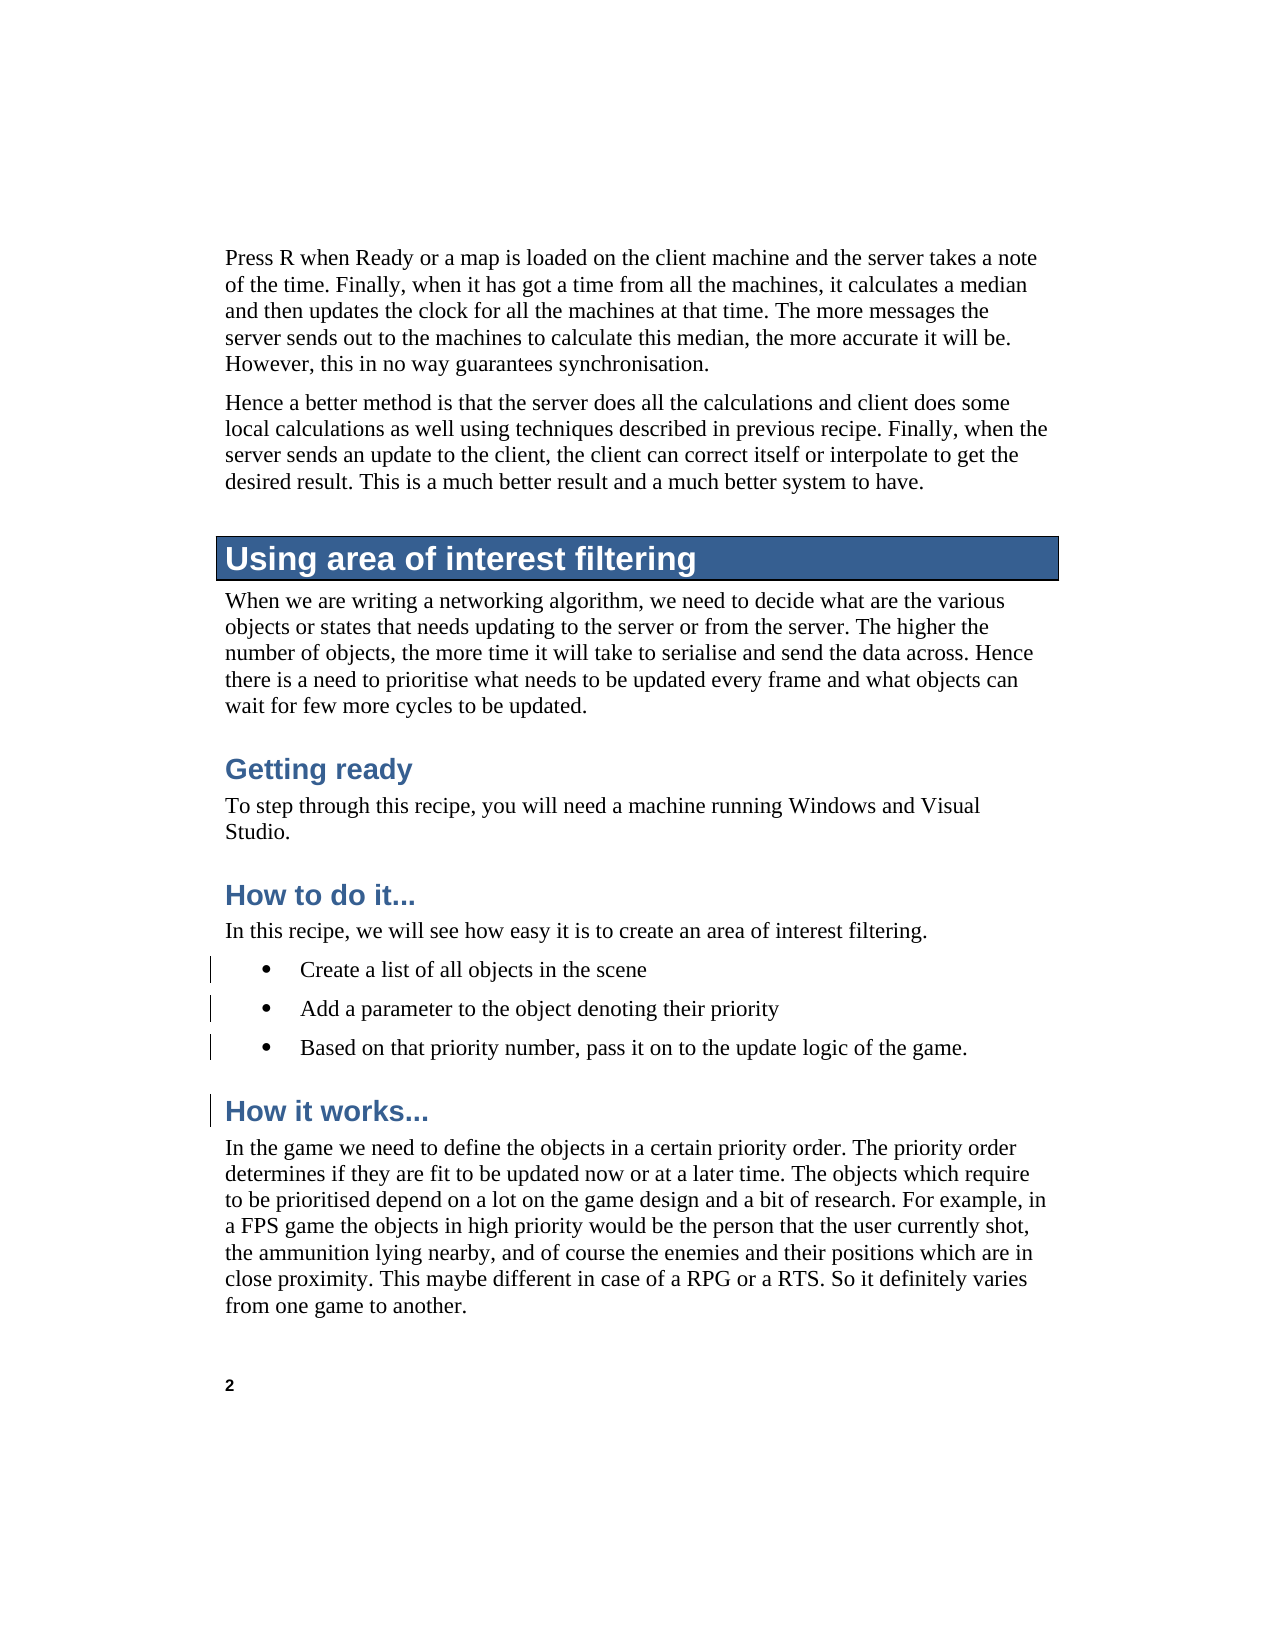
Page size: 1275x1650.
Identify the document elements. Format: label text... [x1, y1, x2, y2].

subtitle How it works... [225, 1094, 1050, 1127]
list Add a parameter to the object denoting their priority [262, 995, 1050, 1022]
text To step through this recipe, you will need a machine running Windows and Visual Studio. [225, 792, 1050, 844]
subtitle Using area of interest filtering [217, 537, 1058, 579]
text Hence a better method is that the server does all the calculations and client does some local calculations as well using techniques described in previous recipe. Finally, when the server sends an update to the client, the client can correct itself or interpolate to get the desired result. This is a much better result and a much better system to have. [225, 389, 1050, 494]
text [225, 244, 1050, 376]
text In the game we need to define the objects in a certain priority order. The priority order determines if they are fit to be updated now or at a later time. The objects which require to be prioritised depend on a lot on the game design and a bit of research. For example, in a FPS game the objects in high priority would be the person that the user currently shot, the ammunition lying nearby, and of course the enemies and their positions which are in close proximity. This maybe different in case of a RPG or a RTS. So it definitely varies from one game to another. [225, 1133, 1050, 1318]
subtitle How to do it... [225, 878, 1050, 911]
text In this recipe, we will see how easy it is to create an area of interest filtering. [225, 917, 1050, 944]
subtitle Getting ready [225, 752, 1050, 785]
text When we are writing a networking algorithm, we need to decide what are the various objects or states that needs updating to the server or from the server. The higher the number of objects, the more time it will take to serialise and send the data across. Hence there is a need to prioritise what needs to be updated every frame and what objects can wait for few more cycles to be updated. [225, 587, 1050, 718]
list Based on that priority number, pass it on to the update logic of the game. [262, 1034, 1050, 1060]
list Create a list of all objects in the scene [262, 956, 1050, 983]
